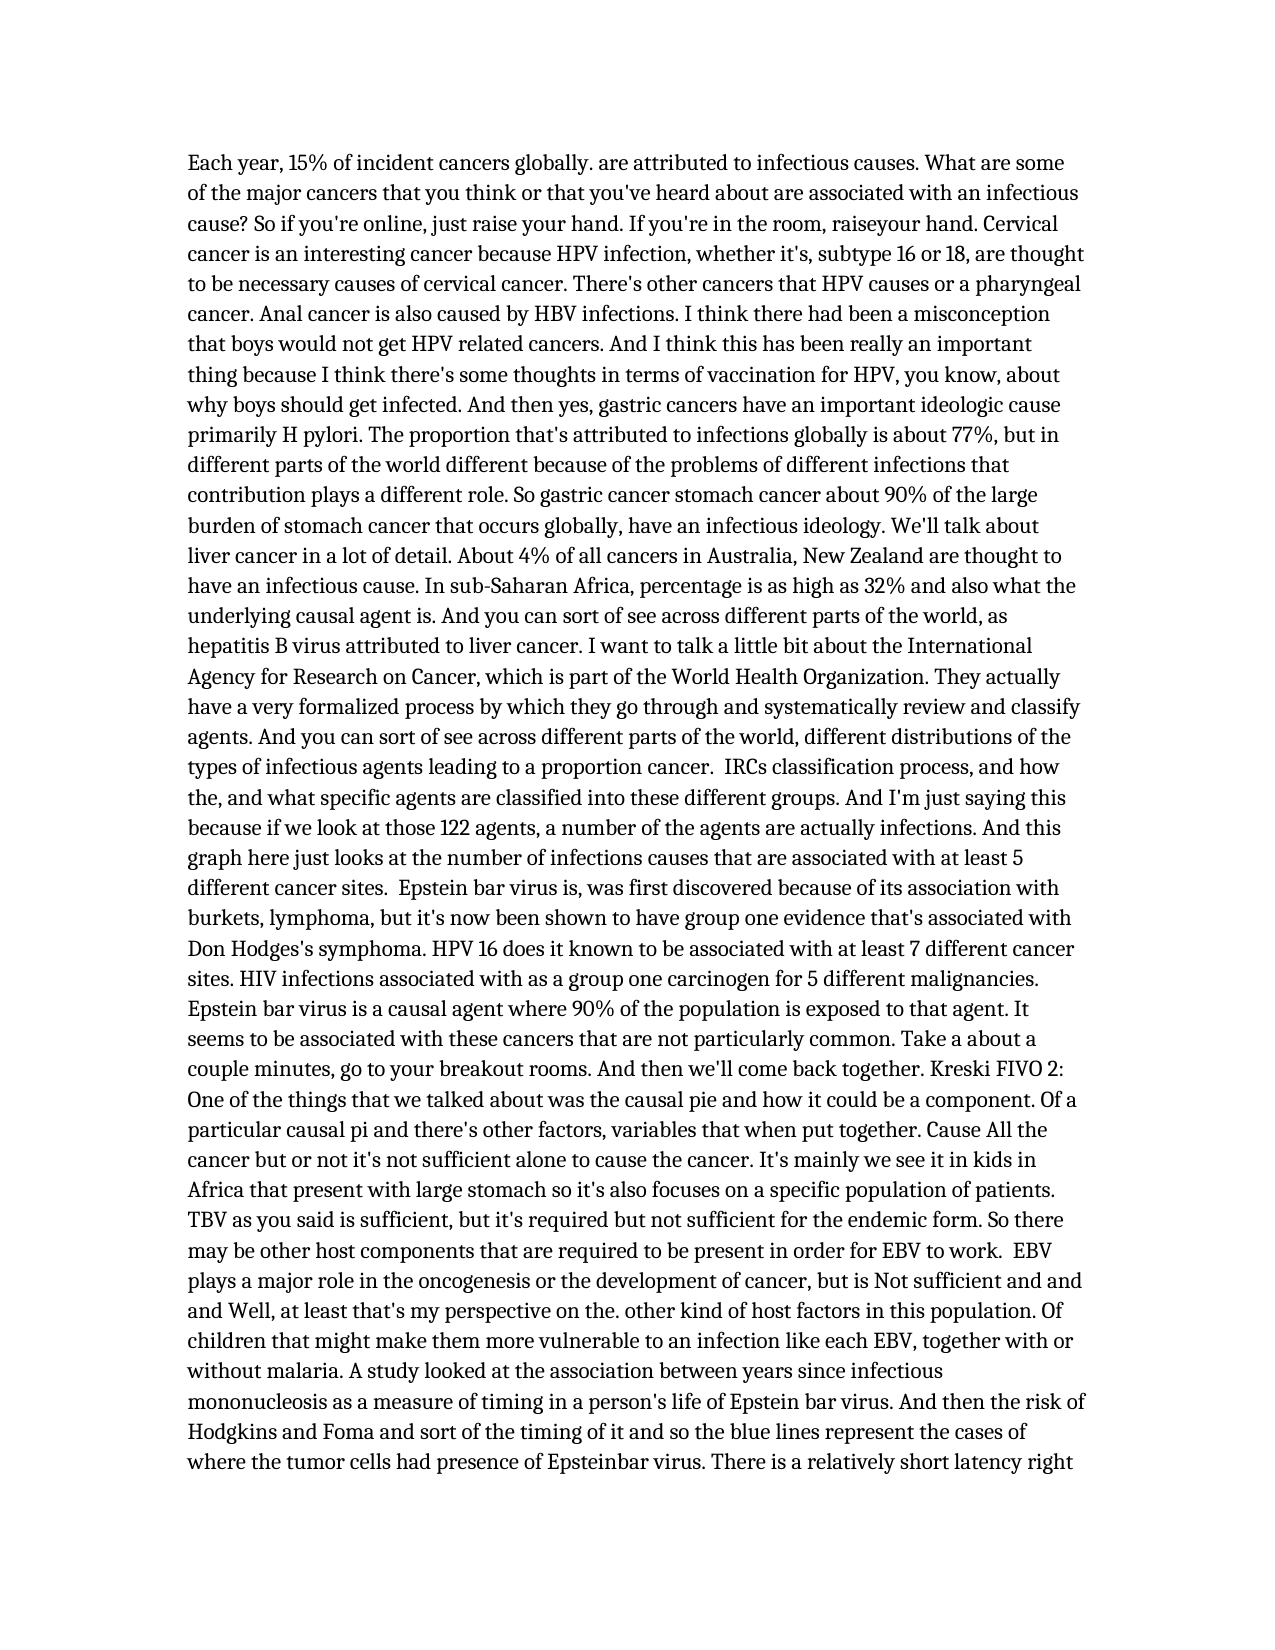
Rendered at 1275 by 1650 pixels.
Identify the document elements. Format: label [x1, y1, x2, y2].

text [187, 150, 1087, 1475]
